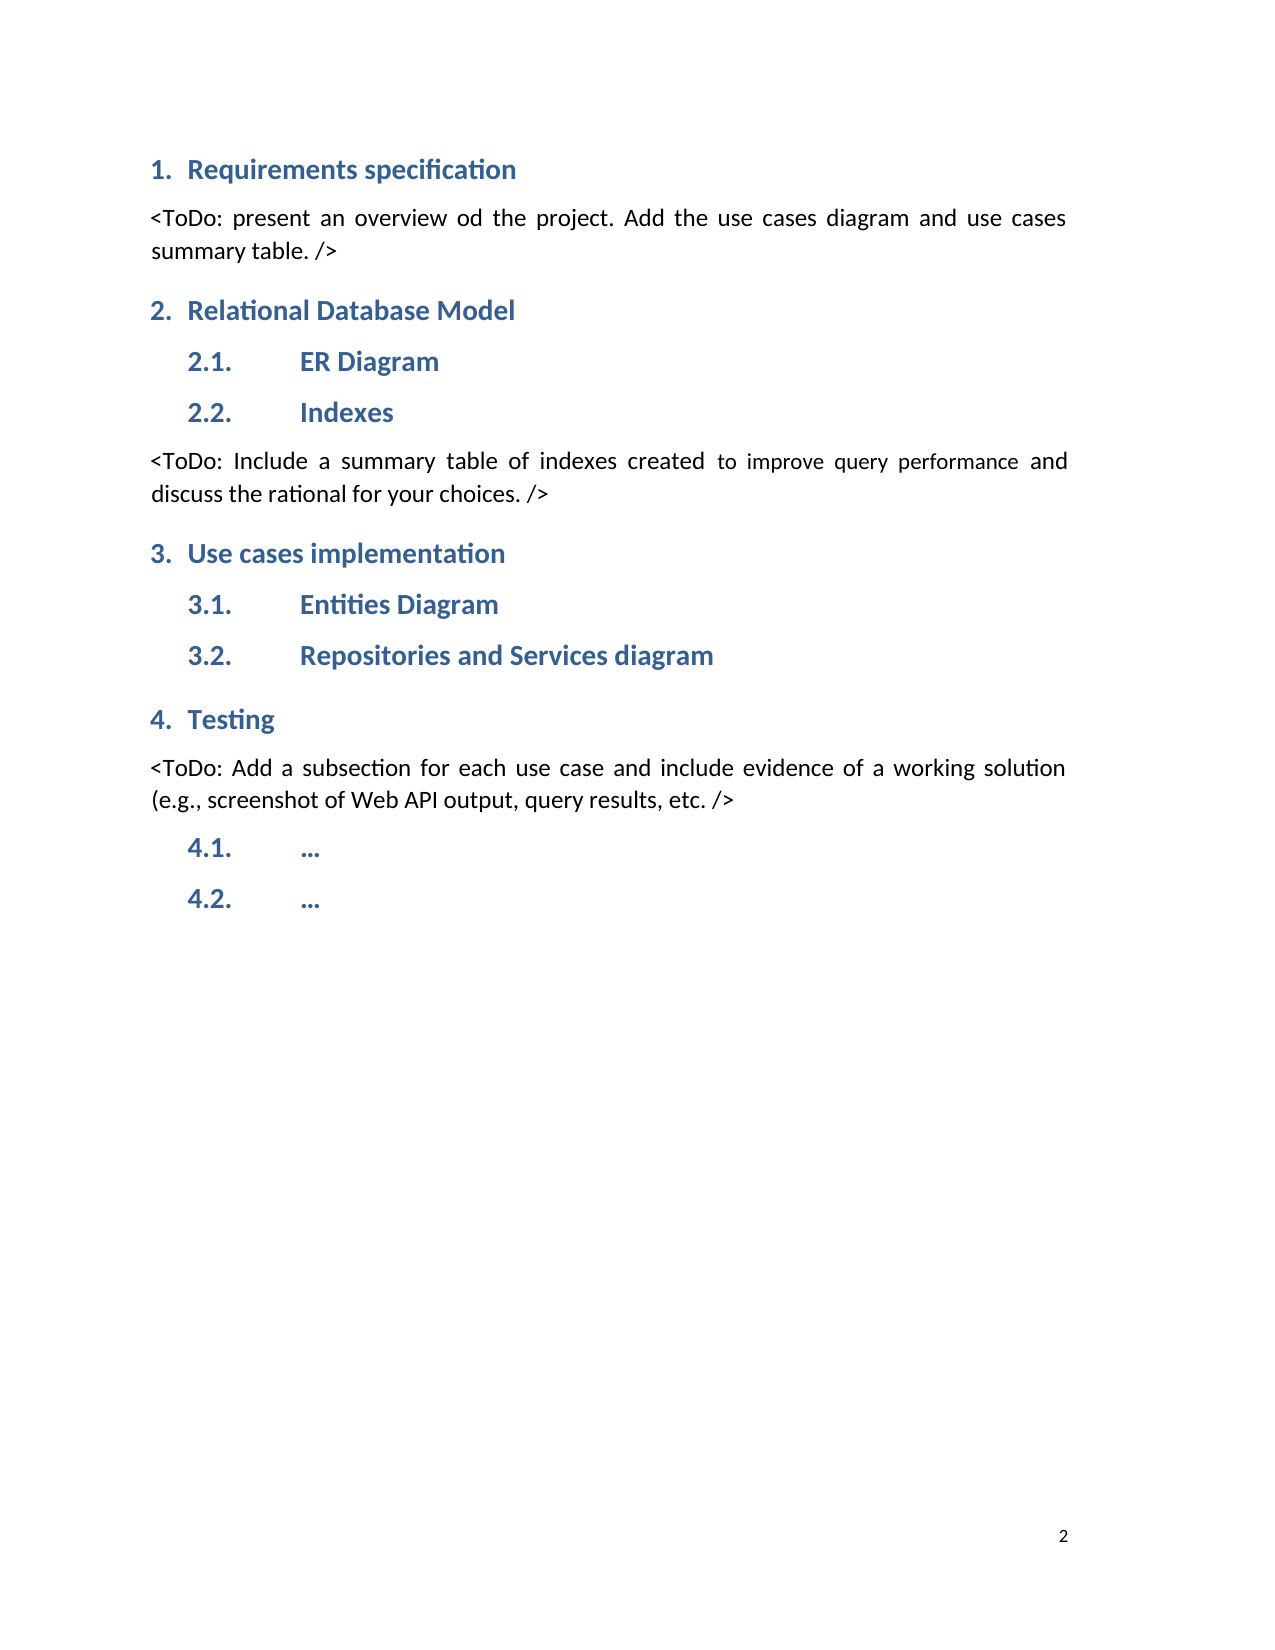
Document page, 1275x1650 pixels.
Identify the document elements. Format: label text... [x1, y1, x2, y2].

subtitle … [187, 829, 1068, 865]
subtitle Relational Database Model [150, 292, 1068, 328]
text <ToDo: Include a summary table of indexes created to improve query performance and discuss the rational for your choices. /> [150, 445, 1068, 508]
subtitle Repositories and Services diagram [187, 637, 1068, 673]
subtitle Requirements specification [150, 151, 1068, 187]
text <ToDo: Add a subsection for each use case and include evidence of a working solution (e.g., screenshot of Web API output, query results, etc. /> [150, 752, 1068, 815]
text <ToDo: present an overview od the project. Add the use cases diagram and use cases summary table. /> [150, 202, 1068, 265]
subtitle Testing [150, 701, 1068, 736]
subtitle Entities Diagram [187, 586, 1068, 622]
subtitle … [187, 880, 1068, 916]
subtitle Use cases implementation [150, 535, 1068, 571]
subtitle Indexes [187, 394, 1068, 430]
subtitle ER Diagram [187, 343, 1068, 379]
